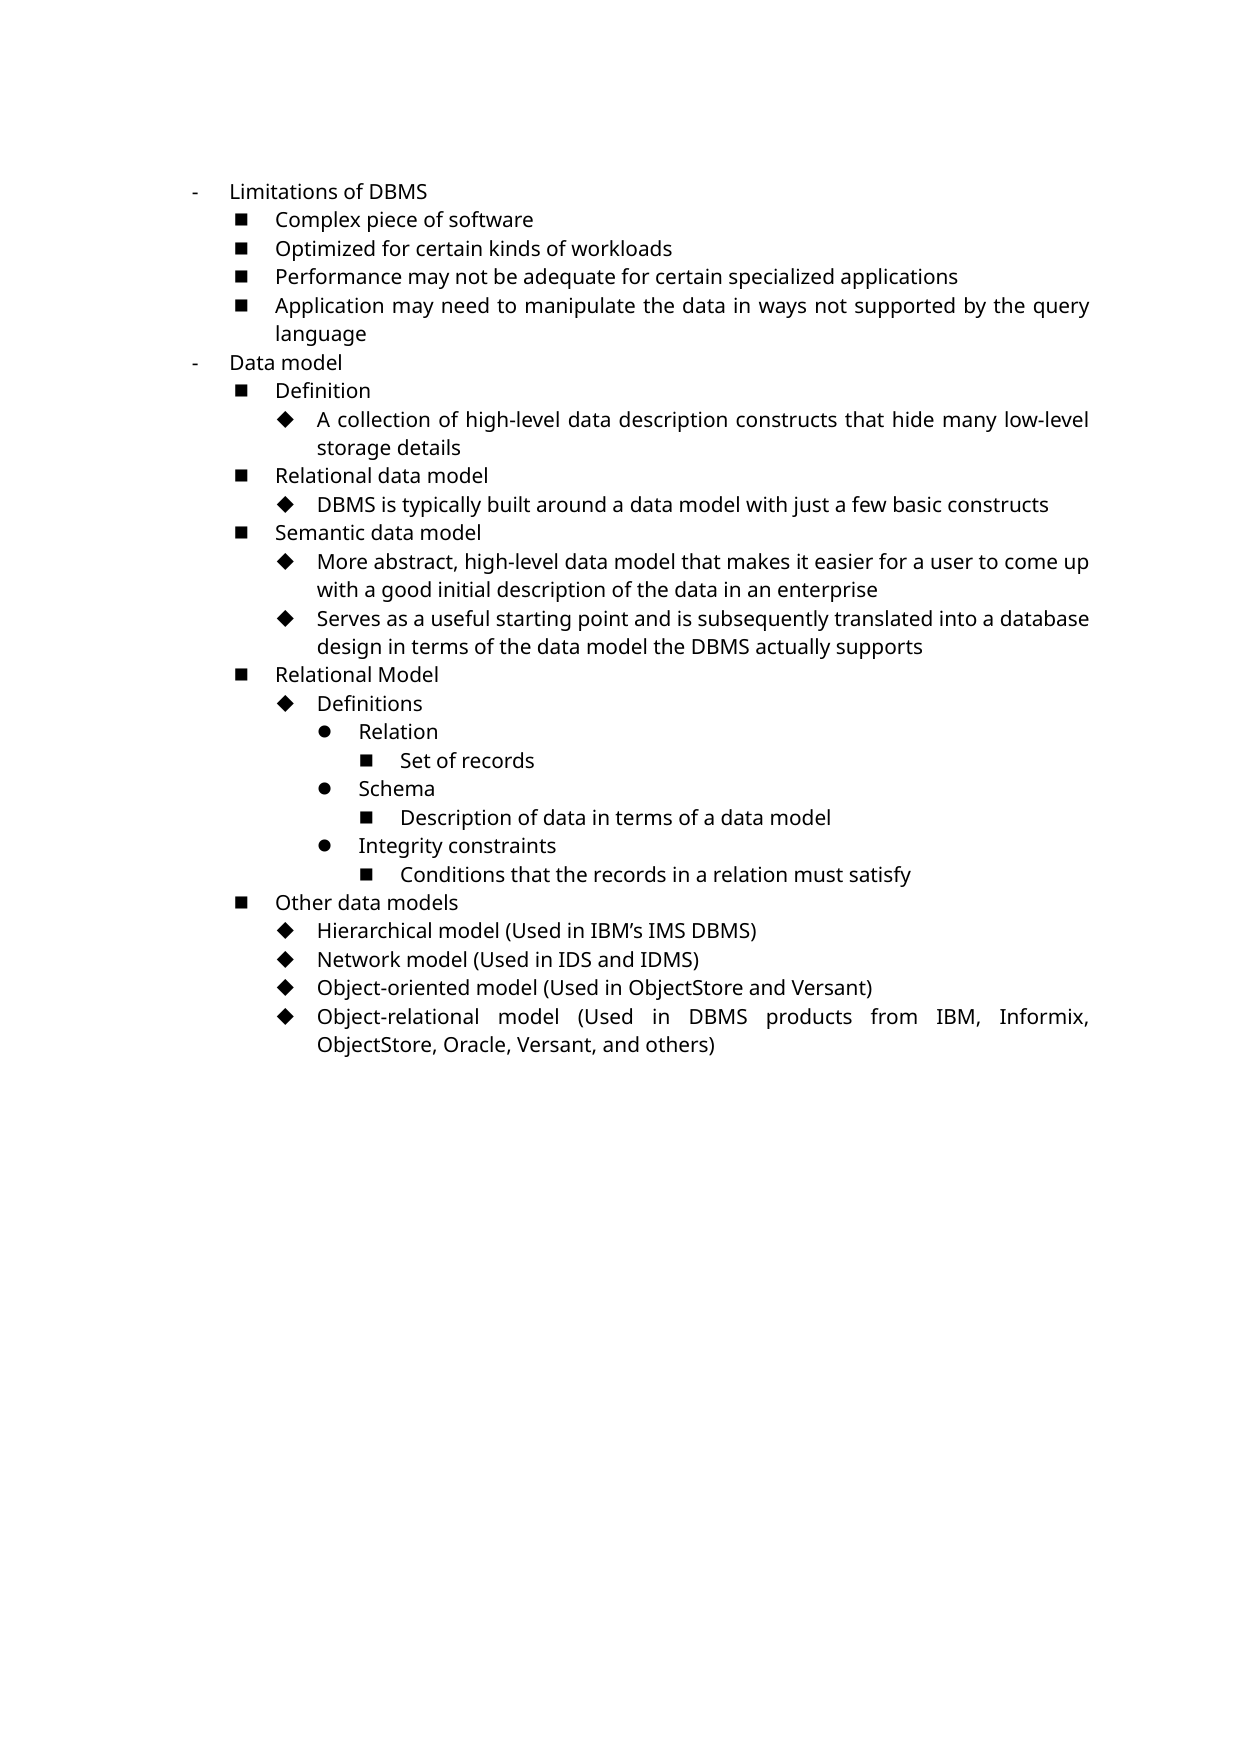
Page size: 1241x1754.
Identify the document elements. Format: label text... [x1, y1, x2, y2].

list Complex piece of software [233, 206, 1090, 234]
list Application may need to manipulate the data in ways not supported by the query language [233, 291, 1090, 348]
list Semantic data model [233, 518, 1090, 547]
list Schema [317, 774, 1090, 803]
list Relational data model [233, 462, 1090, 490]
list Set of records [358, 746, 1090, 774]
list Integrity constraints [317, 831, 1090, 860]
list Definitions [275, 689, 1090, 717]
list Network model (Used in IDS and IDMS) [275, 945, 1090, 973]
list Relational Model [233, 661, 1090, 689]
list Object-relational model (Used in DBMS products from IBM, Informix, ObjectStore, Oracle, Versant, and others) [275, 1002, 1090, 1059]
list Optimized for certain kinds of workloads [233, 234, 1090, 262]
list Definition [233, 376, 1090, 405]
list A collection of high-level data description constructs that hide many low-level storage details [275, 405, 1090, 462]
list DBMS is typically built around a data model with just a few basic constructs [275, 490, 1090, 518]
list Hierarchical model (Used in IBM’s IMS DBMS) [275, 917, 1090, 945]
list Conditions that the records in a relation must satisfy [358, 860, 1090, 888]
list Relation [317, 717, 1090, 746]
list Serves as a useful starting point and is subsequently translated into a database design in terms of the data model the DBMS actually supports [275, 604, 1090, 661]
list Data model [192, 348, 1090, 376]
list Object-oriented model (Used in ObjectStore and Versant) [275, 973, 1090, 1002]
list Description of data in terms of a data model [358, 803, 1090, 831]
list More abstract, high-level data model that makes it easier for a user to come up with a good initial description of the data in an enterprise [275, 547, 1090, 604]
list Performance may not be adequate for certain specialized applications [233, 262, 1090, 291]
list Limitations of DBMS [192, 177, 1090, 206]
list Other data models [233, 888, 1090, 917]
